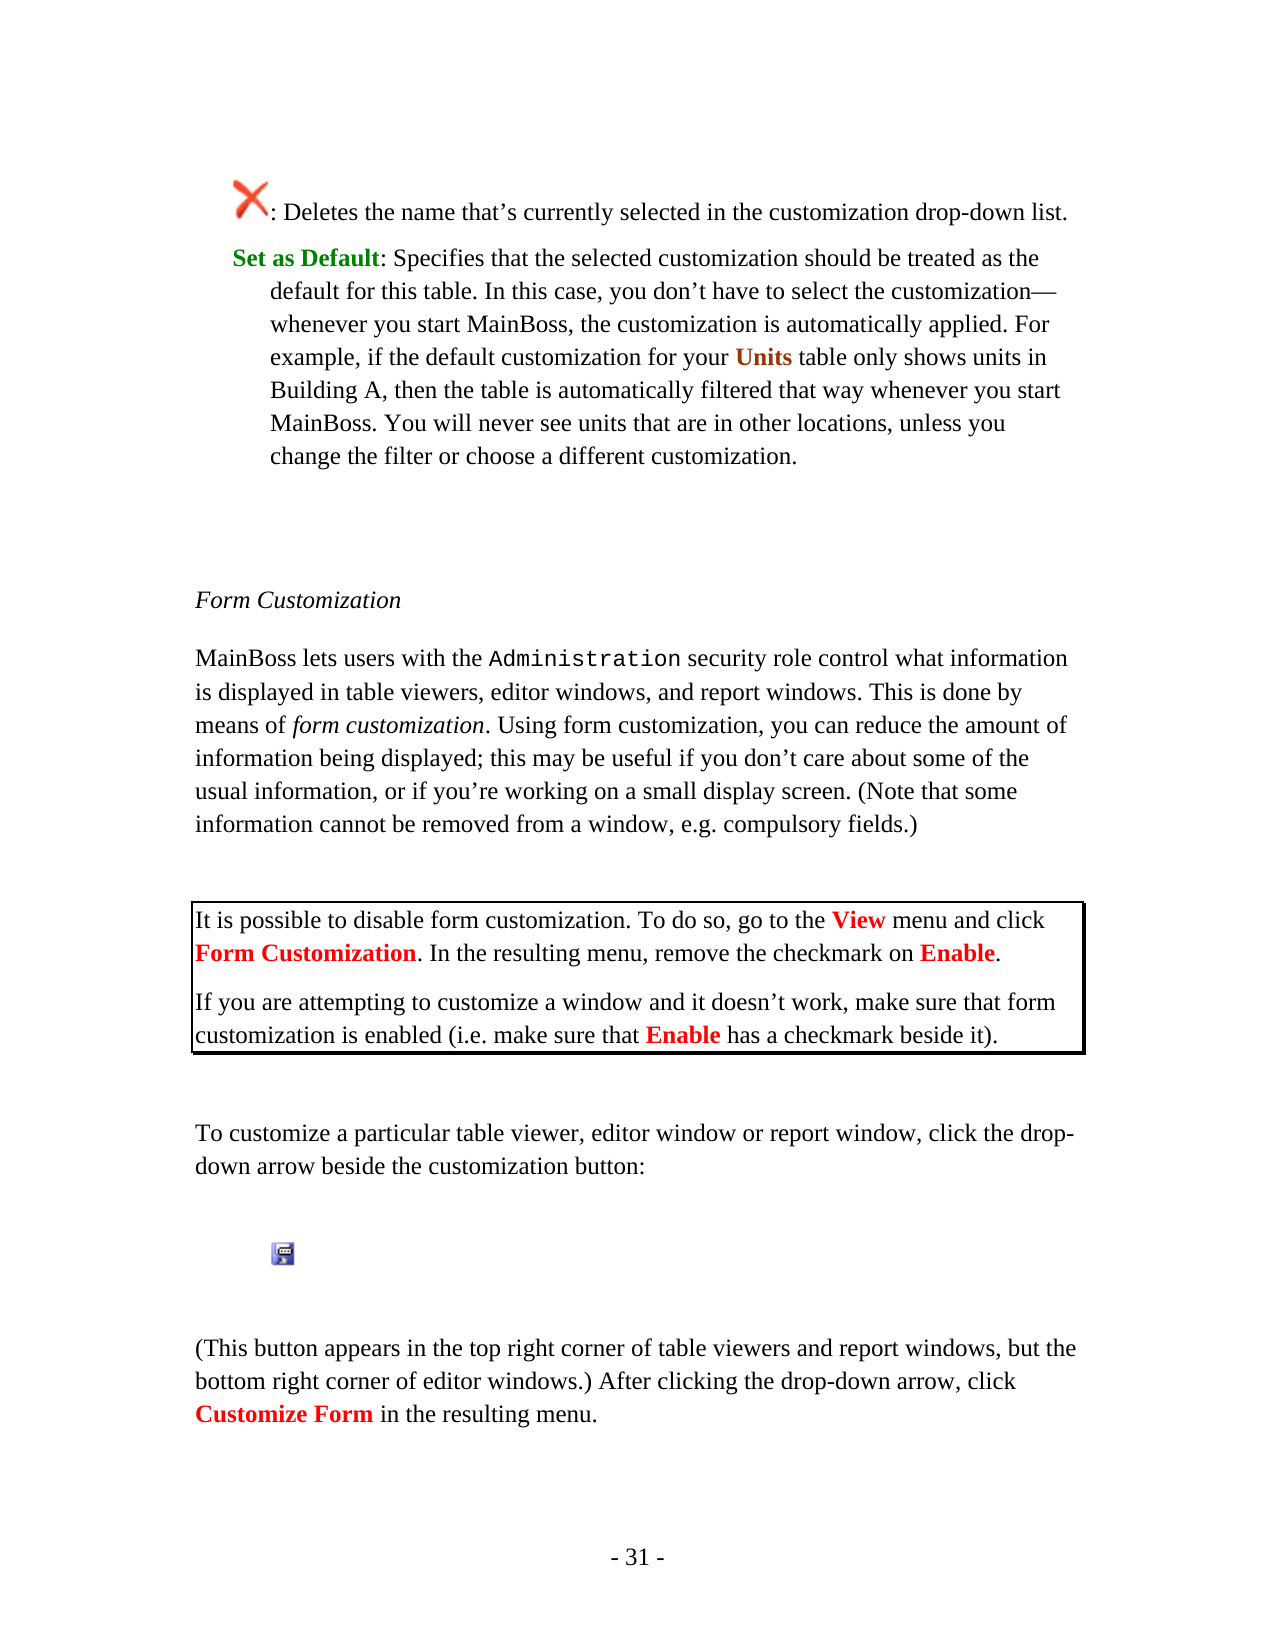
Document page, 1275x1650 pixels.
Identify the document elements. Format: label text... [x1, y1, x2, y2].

text MainBoss lets users with the Administration security role control what information is displayed in table viewers, editor windows, and report windows. This is done by means of form customization. Using form customization, you can reduce the amount of information being displayed; this may be useful if you don’t care about some of the usual information, or if you’re working on a small display screen. (Note that some information cannot be removed from a window, e.g. compulsory fields.) [195, 643, 1080, 838]
text (This button appears in the top right corner of table viewers and report windows, but the bottom right corner of editor windows.) After clicking the drop-down arrow, click Customize Form in the resulting menu. [195, 1333, 1080, 1428]
picture [232, 180, 270, 221]
picture [270, 1241, 295, 1267]
text : Deletes the name that’s currently selected in the customization drop-down list. [232, 180, 1080, 226]
subtitle Form Customization [195, 585, 1080, 614]
text Set as Default: Specifies that the selected customization should be treated as the default for this table. In this case, you don’t have to select the customization—whenever you start MainBoss, the customization is automatically applied. For example, if the default customization for your Units table only shows units in Building A, then the table is automatically filtered that way whenever you start MainBoss. You will never see units that are in other locations, unless you change the filter or choose a different customization. [232, 243, 1080, 470]
text It is possible to disable form customization. To do so, go to the View menu and click Form Customization. In the resulting menu, remove the checkmark on Enable. If you are attempting to customize a window and it doesn’t work, make sure that form customization is enabled (i.e. make sure that Enable has a checkmark beside it). [193, 903, 1082, 1051]
text To customize a particular table viewer, editor window or report window, click the drop-down arrow beside the customization button: [195, 1118, 1080, 1179]
